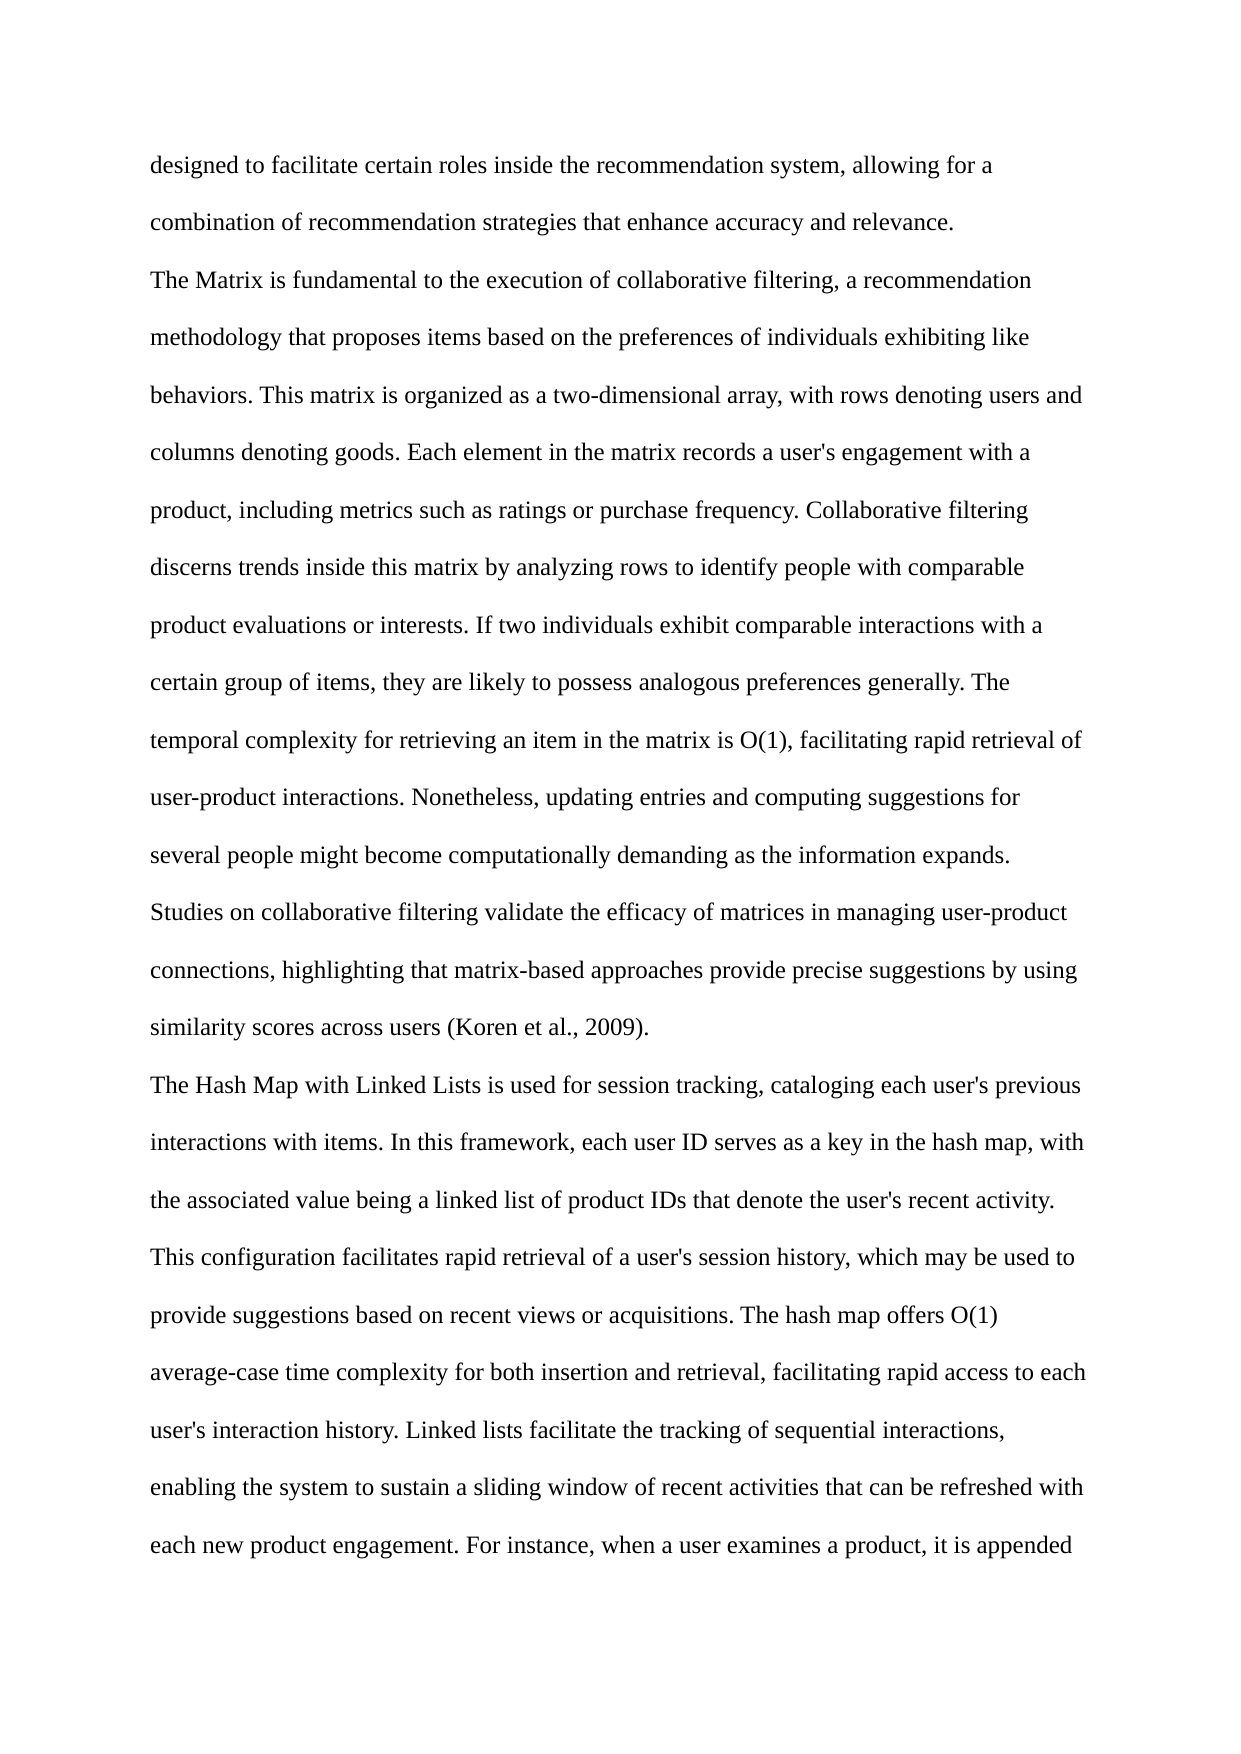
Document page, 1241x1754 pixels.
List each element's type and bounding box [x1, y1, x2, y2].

text [150, 150, 1090, 1559]
